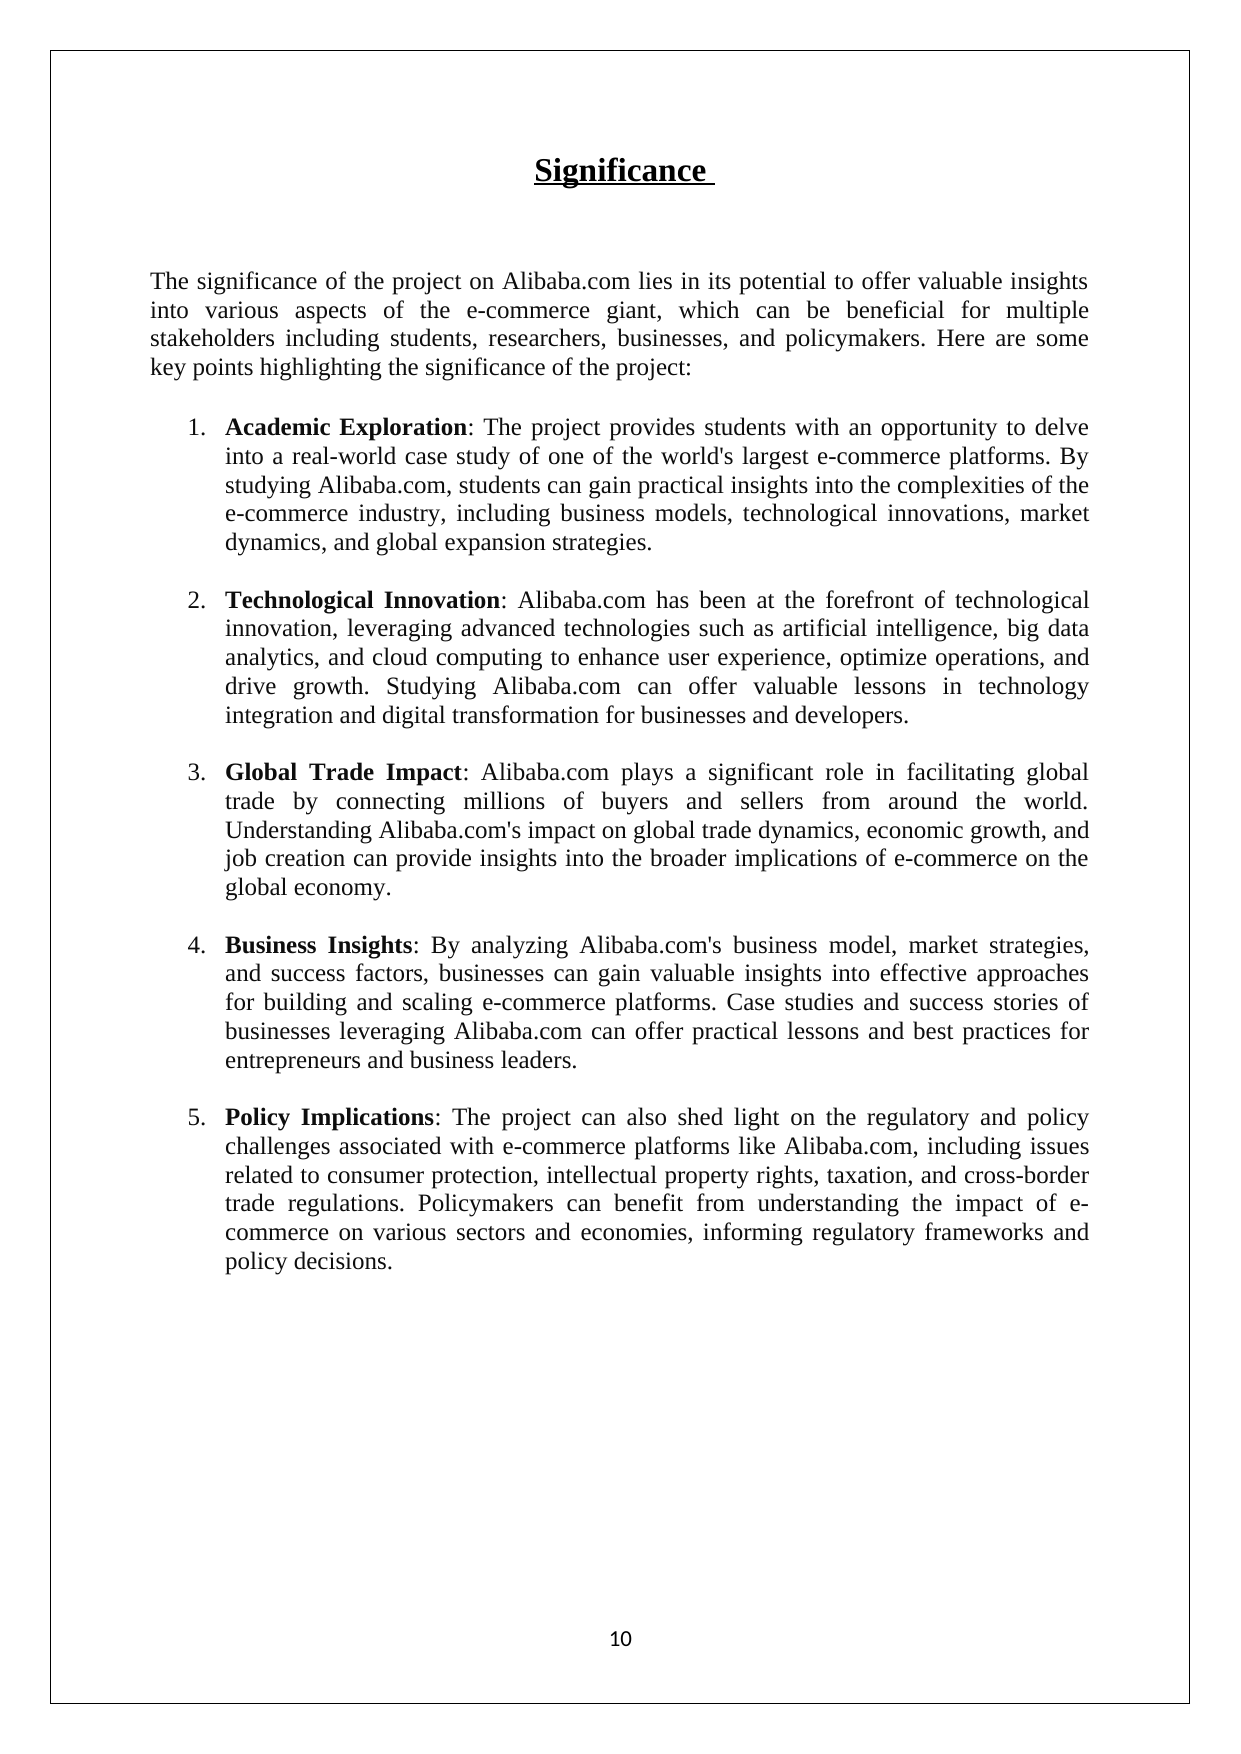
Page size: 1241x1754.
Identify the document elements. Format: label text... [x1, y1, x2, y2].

text Significance [150, 150, 1090, 188]
list Academic Exploration: The project provides students with an opportunity to delve into a real-world case study of one of the world's largest e-commerce platforms. By studying Alibaba.com, students can gain practical insights into the complexities of the e-commerce industry, including business models, technological innovations, market dynamics, and global expansion strategies. [187, 412, 1090, 556]
list Technological Innovation: Alibaba.com has been at the forefront of technological innovation, leveraging advanced technologies such as artificial intelligence, big data analytics, and cloud computing to enhance user experience, optimize operations, and drive growth. Studying Alibaba.com can offer valuable lessons in technology integration and digital transformation for businesses and developers. [187, 585, 1090, 728]
list Policy Implications: The project can also shed light on the regulatory and policy challenges associated with e-commerce platforms like Alibaba.com, including issues related to consumer protection, intellectual property rights, taxation, and cross-border trade regulations. Policymakers can benefit from understanding the impact of e-commerce on various sectors and economies, informing regulatory frameworks and policy decisions. [187, 1102, 1090, 1275]
list Business Insights: By analyzing Alibaba.com's business model, market strategies, and success factors, businesses can gain valuable insights into effective approaches for building and scaling e-commerce platforms. Case studies and success stories of businesses leveraging Alibaba.com can offer practical lessons and best practices for entrepreneurs and business leaders. [187, 930, 1090, 1073]
text The significance of the project on Alibaba.com lies in its potential to offer valuable insights into various aspects of the e-commerce giant, which can be beneficial for multiple stakeholders including students, researchers, businesses, and policymakers. Here are some key points highlighting the significance of the project: [150, 266, 1090, 381]
list Global Trade Impact: Alibaba.com plays a significant role in facilitating global trade by connecting millions of buyers and sellers from around the world. Understanding Alibaba.com's impact on global trade dynamics, economic growth, and job creation can provide insights into the broader implications of e-commerce on the global economy. [187, 757, 1090, 901]
